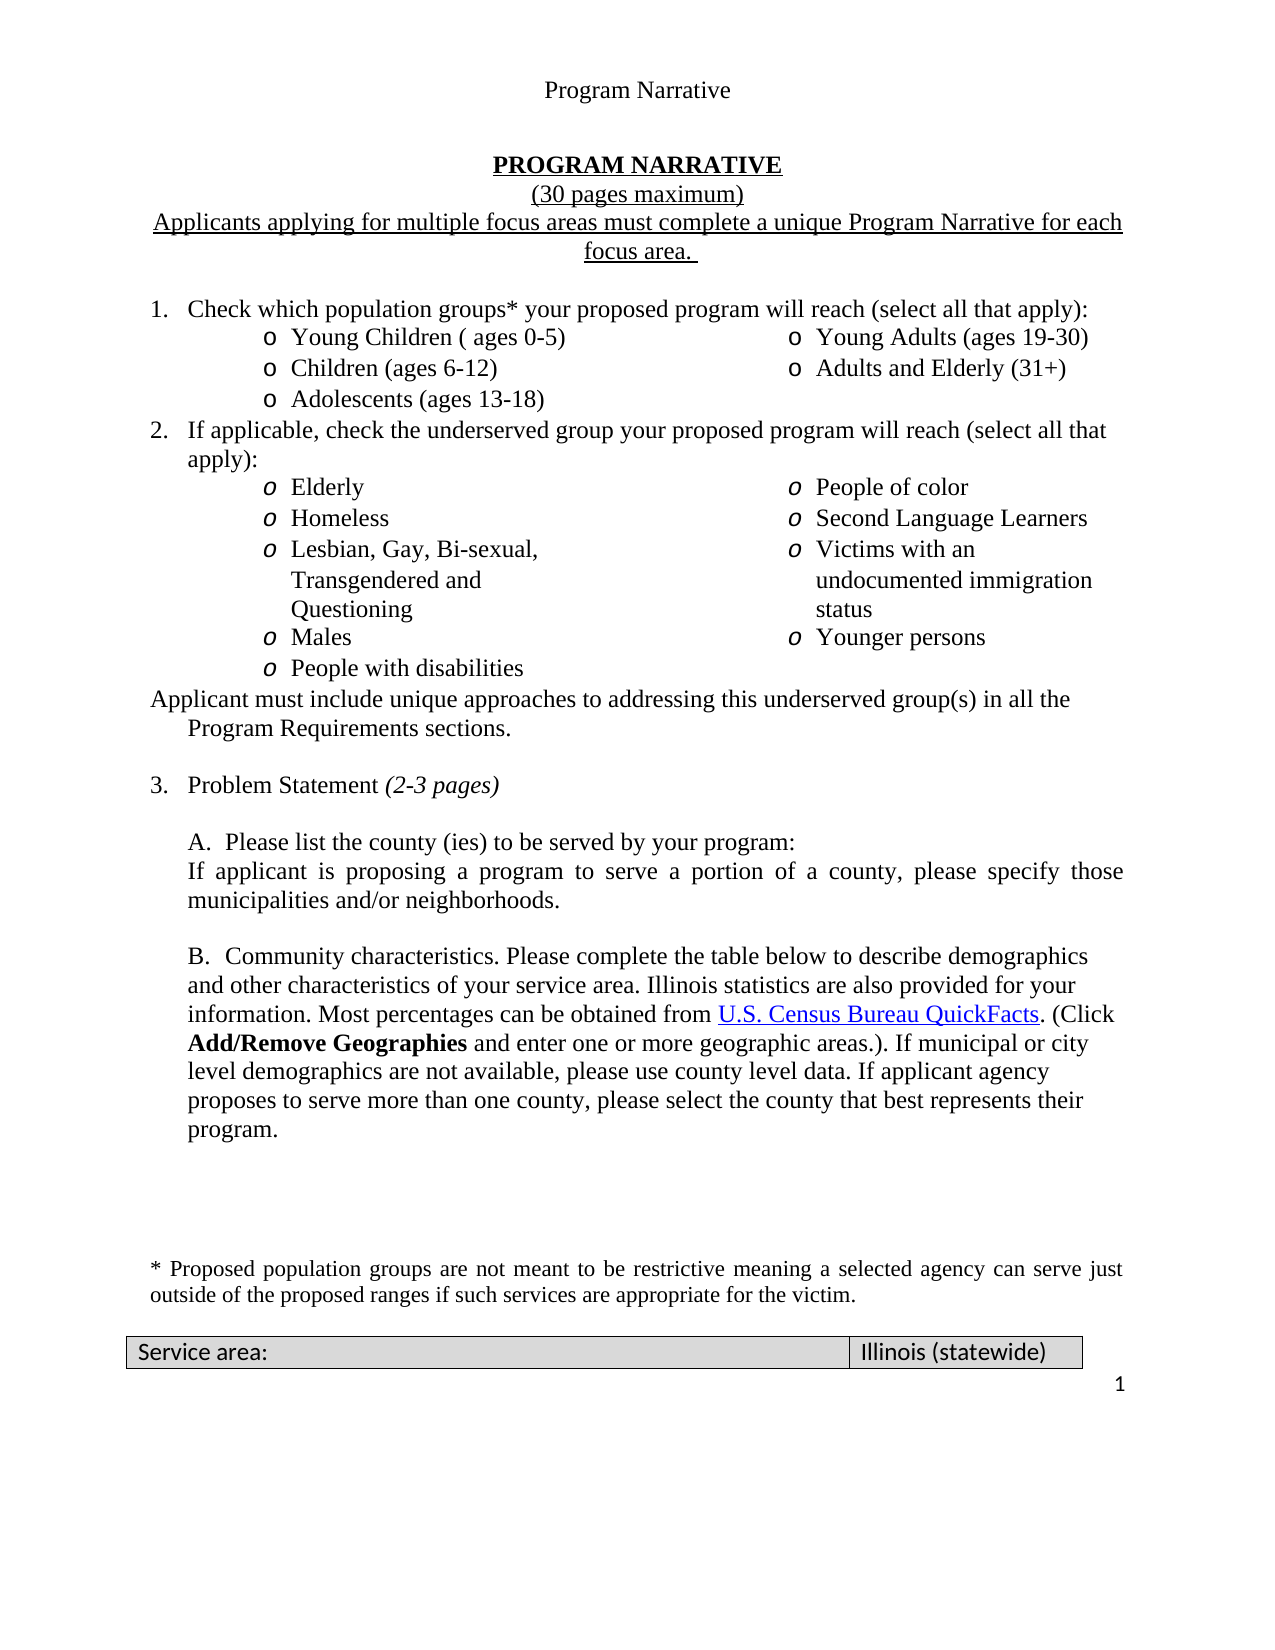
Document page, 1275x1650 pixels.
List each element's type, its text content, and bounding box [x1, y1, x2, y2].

list Second Language Learners [787, 503, 1125, 534]
subtitle Please list the county (ies) to be served by your program: [187, 827, 1125, 856]
list Younger persons [787, 622, 1125, 653]
text * Proposed population groups are not meant to be restrictive meaning a selected agency can serve just outside of the proposed ranges if such services are appropriate for the victim. [150, 1255, 1125, 1307]
subtitle Community characteristics. Please complete the table below to describe demographics and other characteristics of your service area. Illinois statistics are also provided for your information. Most percentages can be obtained from U.S. Census Bureau QuickFacts. (Click Add/Remove Geographies and enter one or more geographic areas.). If municipal or city level demographics are not available, please use county level data. If applicant agency proposes to serve more than one county, please select the county that best represents their program. [187, 941, 1125, 1143]
text If applicant is proposing a program to serve a portion of a county, please specify those municipalities and/or neighborhoods. [187, 856, 1125, 913]
list People with disabilities [262, 653, 600, 684]
list Victims with an undocumented immigration status [787, 534, 1125, 622]
text (30 pages maximum) [150, 179, 1125, 207]
list Problem Statement (2-3 pages) [150, 770, 1125, 799]
list If applicable, check the underserved group your proposed program will reach (select all that apply): [150, 415, 1125, 472]
text Applicants applying for multiple focus areas must complete a unique Program Narrative for each focus area. [150, 207, 1125, 265]
list Check which population groups* your proposed program will reach (select all that apply): [150, 294, 1125, 322]
list Lesbian, Gay, Bi-sexual, Transgendered and Questioning [262, 534, 600, 622]
list Young Children ( ages 0-5) [262, 322, 600, 353]
list People of color [787, 472, 1125, 503]
list Young Adults (ages 19-30) [787, 322, 1125, 353]
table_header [850, 1337, 1082, 1368]
list Adults and Elderly (31+) [787, 353, 1125, 384]
list Adolescents (ages 13-18) [262, 384, 600, 415]
list Applicant must include unique approaches to addressing this underserved group(s) in all the Program Requirements sections. [150, 684, 1125, 742]
table_header Service area: [127, 1337, 849, 1368]
text PROGRAM NARRATIVE [150, 150, 1125, 179]
list Elderly [262, 472, 600, 503]
list Males [262, 622, 600, 653]
list Children (ages 6-12) [262, 353, 600, 384]
list Homeless [262, 503, 600, 534]
